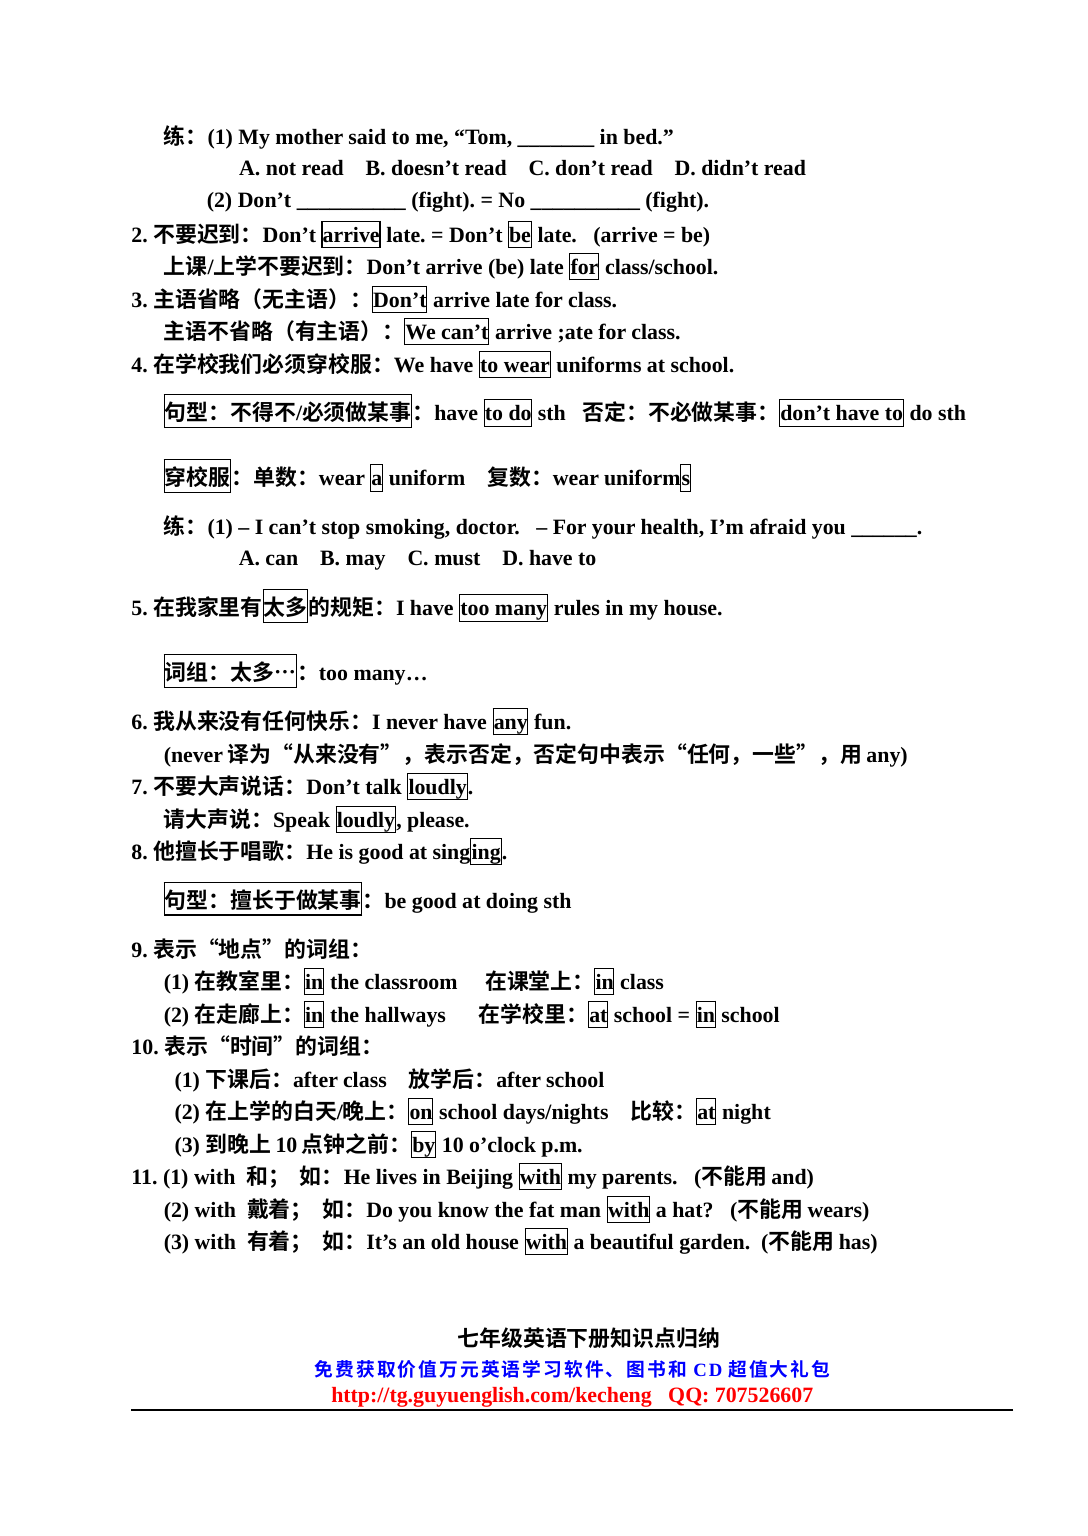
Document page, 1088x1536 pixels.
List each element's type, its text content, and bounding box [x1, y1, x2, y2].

text 词组：太多…：too many… [131, 639, 1013, 704]
text 3. 主语省略（无主语）：Don’t arrive late for class. [131, 281, 1013, 314]
text 7. 不要大声说话：Don’t talk loudly. [131, 769, 1013, 801]
text 练：(1) My mother said to me, “Tom, _______ in bed.” [131, 119, 1013, 151]
text 11. (1) with 和； 如：He lives in Beijing with my parents. (不能用and) [131, 1159, 1013, 1191]
text 练：(1) – I can’t stop smoking, doctor. – For your health, I’m afraid you ______. [131, 509, 1013, 541]
text (2) Don’t __________ (fight). = No __________ (fight). [131, 184, 1013, 216]
text 2. 不要迟到：Don’t arrive late. = Don’t be late. (arrive = be) [131, 216, 1013, 249]
text (3) 到晚上10点钟之前：by 10 o’clock p.m. [131, 1126, 1013, 1159]
text 9. 表示“地点”的词组： [131, 931, 1013, 964]
text (2) 在上学的白天/晚上：on school days/nights 比较：at night [131, 1094, 1013, 1126]
text 七年级英语下册知识点归纳 [131, 1321, 1013, 1354]
text (2) 在走廊上：in the hallways 在学校里：at school = in school [131, 996, 1013, 1029]
text 4. 在学校我们必须穿校服：We have to wear uniforms at school. [131, 346, 1013, 379]
text (never译为“从来没有”，表示否定，否定句中表示“任何，一些”，用any) [131, 736, 1013, 769]
text 10. 表示“时间”的词组： [131, 1029, 1013, 1061]
text 主语不省略（有主语）：We can’t arrive ;ate for class. [131, 314, 1013, 346]
text (2) with 戴着； 如：Do you know the fat man with a hat? (不能用wears) [131, 1191, 1013, 1224]
text A. can B. may C. must D. have to [131, 541, 1013, 574]
text (3) with 有着； 如：It’s an old house with a beautiful garden. (不能用has) [131, 1224, 1013, 1256]
text (1) 下课后：after class 放学后：after school [131, 1061, 1013, 1094]
text 6. 我从来没有任何快乐：I never have any fun. [131, 704, 1013, 736]
text 8. 他擅长于唱歌：He is good at singing. [131, 834, 1013, 866]
text 句型：不得不/必须做某事：have to do sth 否定：不必做某事：don’t have to do sth [131, 379, 1013, 444]
text 5. 在我家里有太多的规矩：I have too many rules in my house. [131, 574, 1013, 639]
text (1) 在教室里：in the classroom 在课堂上：in class [131, 964, 1013, 996]
text 上课/上学不要迟到：Don’t arrive (be) late for class/school. [131, 249, 1013, 281]
text 请大声说：Speak loudly, please. [131, 801, 1013, 834]
text 句型：擅长于做某事：be good at doing sth [131, 866, 1013, 931]
text 穿校服：单数：wear a uniform 复数：wear uniforms [131, 444, 1013, 509]
text A. not read B. doesn’t read C. don’t read D. didn’t read [131, 151, 1013, 184]
